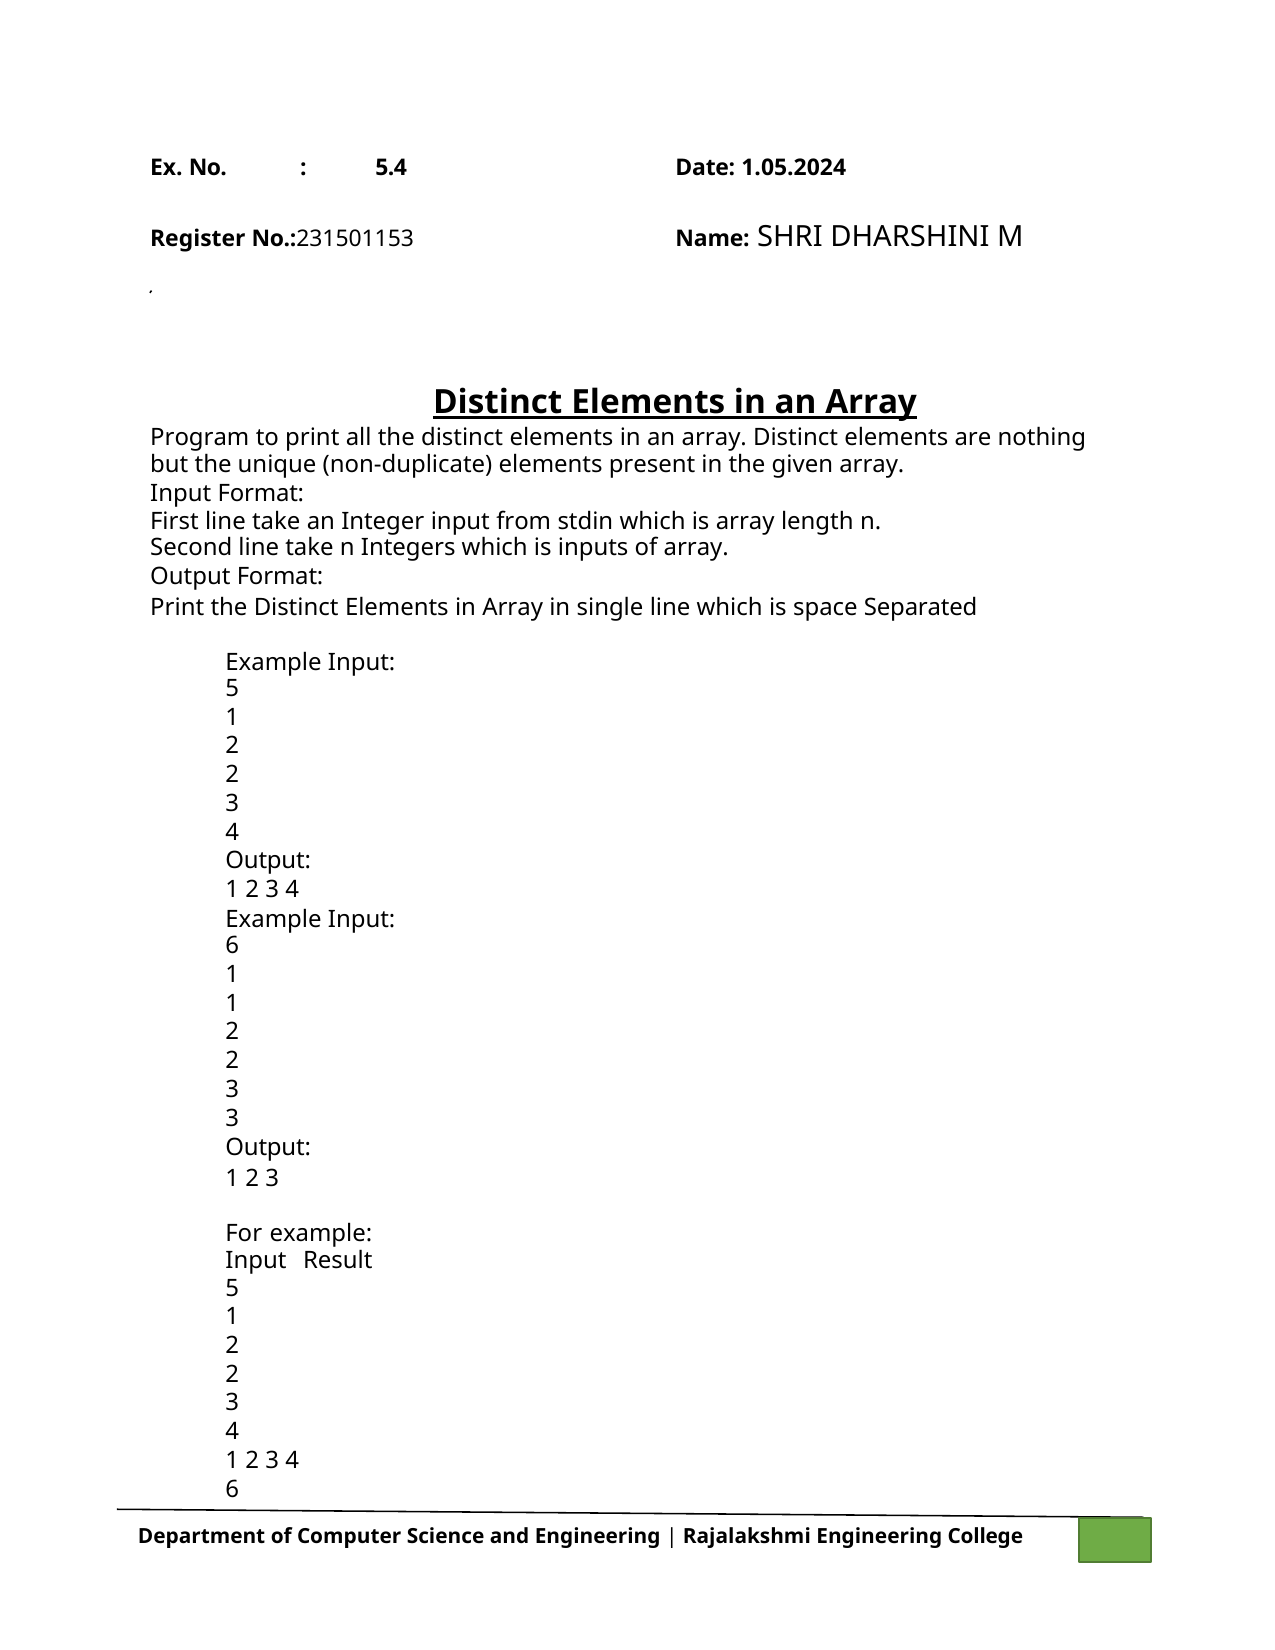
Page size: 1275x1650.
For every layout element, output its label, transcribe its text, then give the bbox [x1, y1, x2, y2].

text 1 [225, 703, 1258, 731]
text 3 [225, 1074, 1258, 1103]
text 2 [225, 731, 1258, 759]
text Output Format: [150, 562, 1258, 590]
text Output: [225, 846, 1258, 875]
text 2 [225, 1046, 1258, 1074]
text 1 2 3 [225, 1161, 1258, 1192]
text Example Input: 6 [225, 905, 407, 960]
text Ex. No. : 5.4 Date: 1.05.2024 [150, 151, 1258, 182]
text 1 [225, 1303, 1258, 1330]
text Program to print all the distinct elements in an array. Distinct elements are nothing but the unique (non-duplicate) elements present in the given array. [150, 424, 1127, 479]
text 1 2 3 4 [225, 875, 1258, 903]
text 4 [225, 1417, 1258, 1445]
text For example: Input Result 5 [225, 1220, 372, 1303]
text 1 [225, 960, 1258, 988]
text 3 [225, 788, 1258, 817]
text 1 2 3 4 [225, 1445, 1258, 1474]
text 1 [225, 988, 1258, 1017]
text 4 [225, 817, 1258, 846]
text 2 [225, 759, 1258, 788]
text Input Format: [150, 479, 1258, 506]
text Output: [225, 1132, 1258, 1161]
text 3 [225, 1103, 1258, 1132]
text 2 [225, 1330, 1258, 1359]
text 6 [225, 1474, 1258, 1503]
text 2 [225, 1359, 1258, 1388]
text Register No.:231501153 Name: SHRI DHARSHINI M [150, 215, 1258, 255]
text 2 [225, 1017, 1258, 1046]
text Print the Distinct Elements in Array in single line which is space Separated [150, 590, 1258, 621]
text First line take an Integer input from stdin which is array length n. Second line take n Integers which is inputs of array. [150, 508, 961, 562]
subtitle Distinct Elements in an Array [137, 383, 1212, 421]
text Example Input: 5 [225, 649, 407, 703]
text 3 [225, 1388, 1258, 1417]
